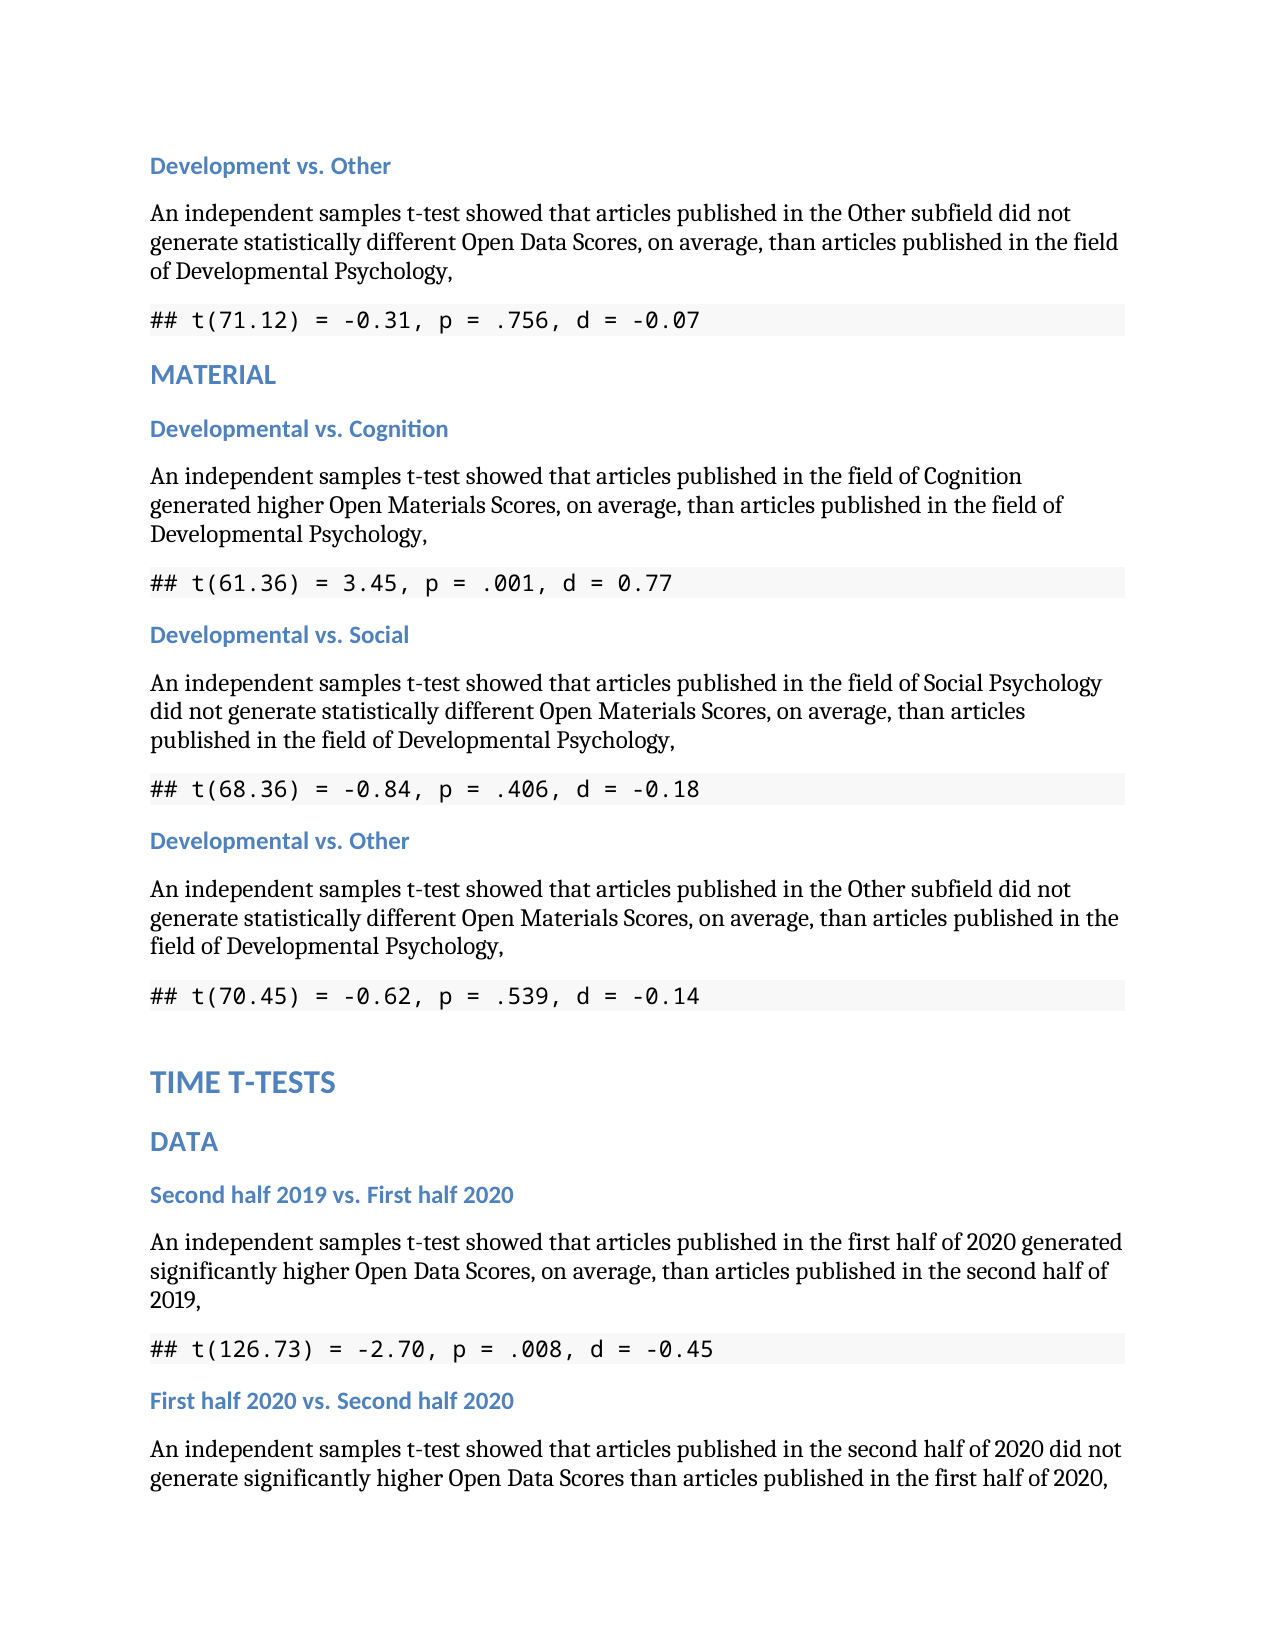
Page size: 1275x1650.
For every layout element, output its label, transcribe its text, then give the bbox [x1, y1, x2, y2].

subtitle MATERIAL [150, 356, 1125, 392]
text ## t(71.12) = -0.31, p = .756, d = -0.07 [150, 304, 1125, 336]
text An independent samples t-test showed that articles published in the Other subfield did not generate statistically different Open Data Scores, on average, than articles published in the field of Developmental Psychology, [150, 199, 1125, 286]
text ## t(68.36) = -0.84, p = .406, d = -0.18 [150, 773, 1125, 805]
text An independent samples t-test showed that articles published in the Other subfield did not generate statistically different Open Materials Scores, on average, than articles published in the field of Developmental Psychology, [150, 875, 1125, 961]
subtitle First half 2020 vs. Second half 2020 [150, 1385, 1125, 1416]
text An independent samples t-test showed that articles published in the second half of 2020 did not generate significantly higher Open Data Scores than articles published in the first half of 2020, [150, 1435, 1125, 1492]
subtitle Developmental vs. Social [150, 619, 1125, 650]
text ## t(70.45) = -0.62, p = .539, d = -0.14 [150, 980, 1125, 1011]
subtitle Second half 2019 vs. First half 2020 [150, 1179, 1125, 1209]
text An independent samples t-test showed that articles published in the field of Cognition generated higher Open Materials Scores, on average, than articles published in the field of Developmental Psychology, [150, 462, 1125, 548]
subtitle TIME T-TESTS [150, 1061, 1125, 1102]
subtitle DATA [150, 1123, 1125, 1158]
text ## t(126.73) = -2.70, p = .008, d = -0.45 [150, 1333, 1125, 1364]
subtitle Developmental vs. Cognition [150, 413, 1125, 443]
subtitle Development vs. Other [150, 150, 1125, 181]
subtitle Developmental vs. Other [150, 826, 1125, 856]
text ## t(61.36) = 3.45, p = .001, d = 0.77 [150, 567, 1125, 598]
text An independent samples t-test showed that articles published in the field of Social Psychology did not generate statistically different Open Materials Scores, on average, than articles published in the field of Developmental Psychology, [150, 668, 1125, 755]
